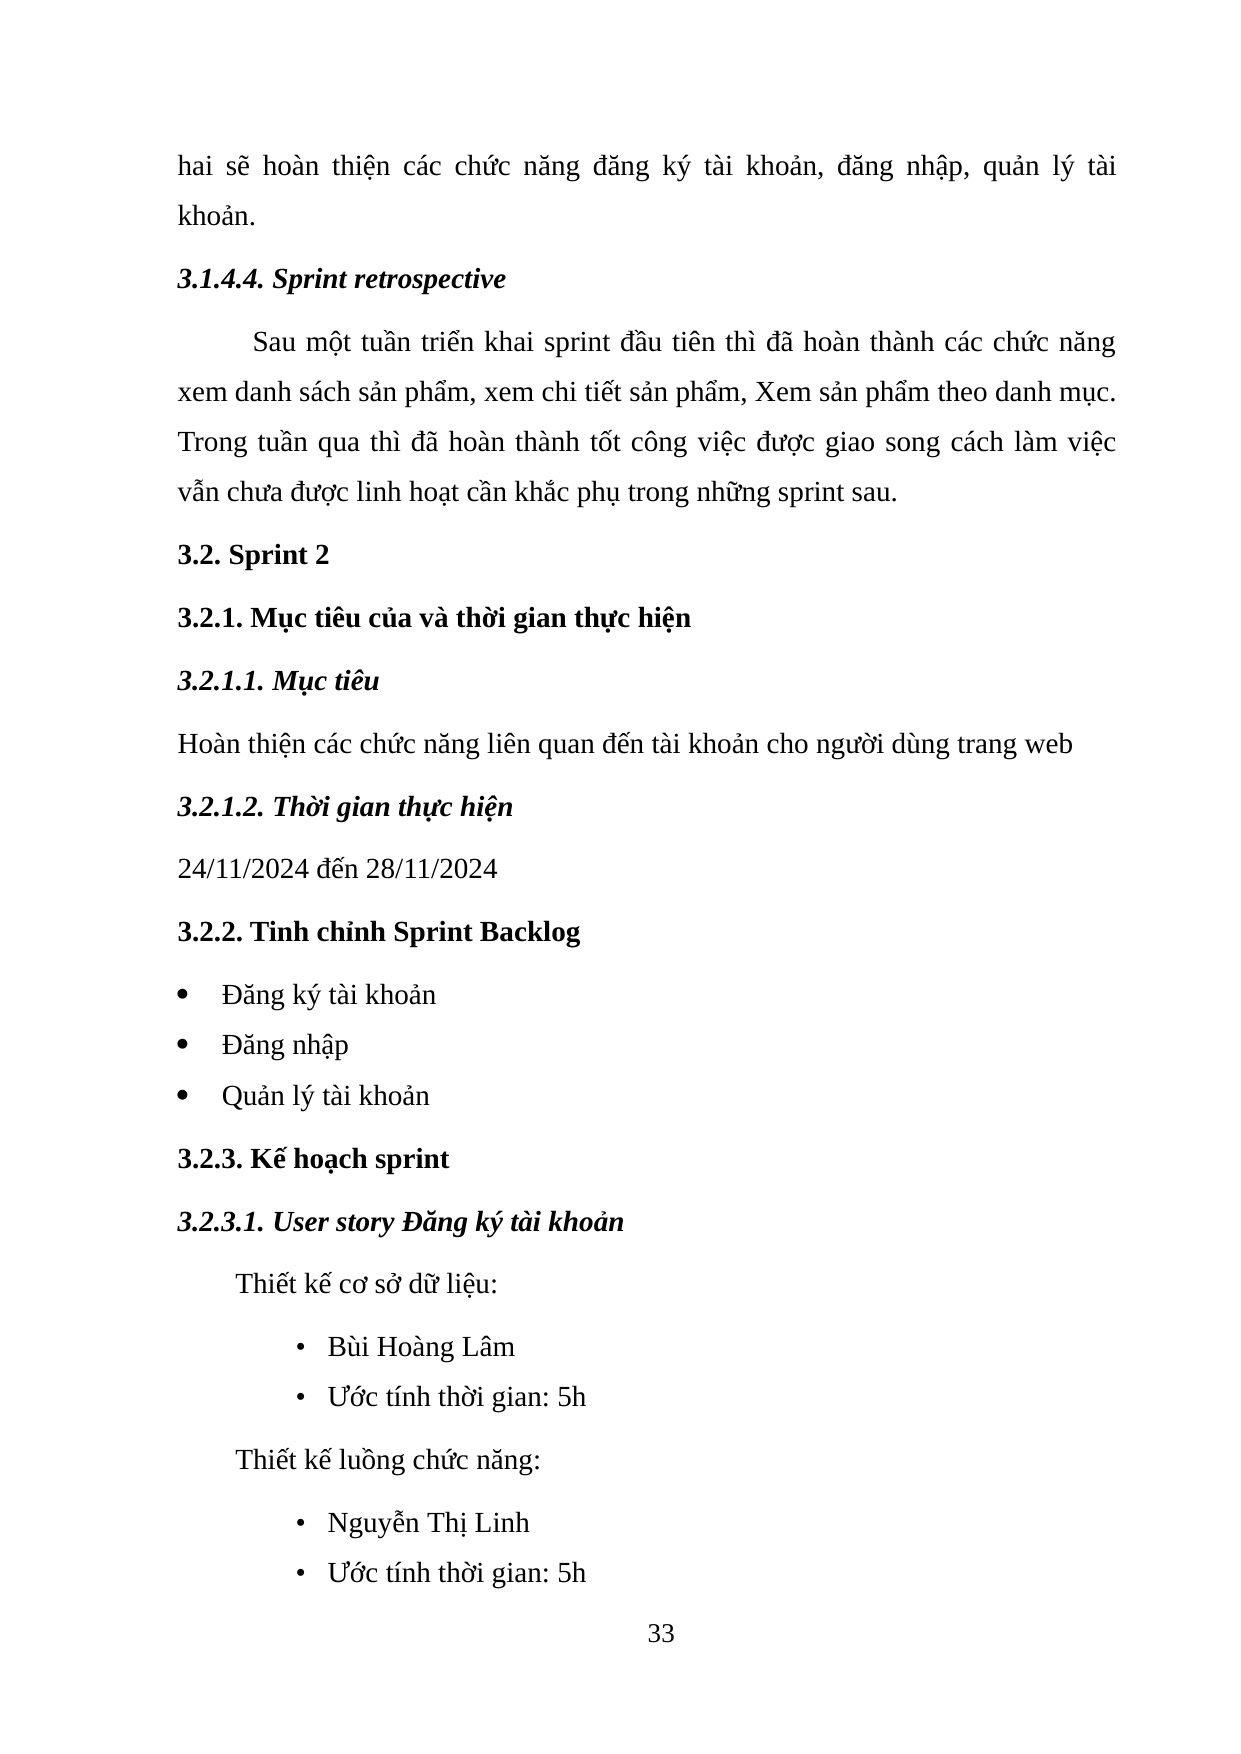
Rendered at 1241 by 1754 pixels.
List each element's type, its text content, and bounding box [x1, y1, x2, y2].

text Thiết kế cơ sở dữ liệu: [235, 1266, 1117, 1300]
list Bùi Hoàng Lâm [295, 1329, 1117, 1363]
list Ước tính thời gian: 5h [295, 1556, 1117, 1589]
text Hoàn thiện các chức năng liên quan đến tài khoản cho người dùng trang web [177, 726, 1117, 759]
subtitle 3.2. Sprint 2 [177, 537, 1060, 571]
subtitle 3.2.3.1. User story Đăng ký tài khoản [177, 1204, 1117, 1237]
list Đăng nhập [177, 1027, 1117, 1061]
list Đăng ký tài khoản [177, 977, 1117, 1011]
text 24/11/2024 đến 28/11/2024 [177, 851, 1117, 885]
list Ước tính thời gian: 5h [295, 1379, 1117, 1413]
subtitle 3.2.2. Tinh chỉnh Sprint Backlog [177, 914, 1060, 948]
subtitle 3.2.1. Mục tiêu của và thời gian thực hiện [177, 600, 1060, 634]
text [177, 148, 1117, 232]
subtitle 3.1.4.4. Sprint retrospective [177, 261, 1117, 294]
subtitle 3.2.3. Kế hoạch sprint [177, 1141, 1060, 1174]
list Quản lý tài khoản [177, 1078, 1117, 1112]
subtitle 3.2.1.1. Mục tiêu [177, 663, 1117, 697]
text Sau một tuần triển khai sprint đầu tiên thì đã hoàn thành các chức năng xem danh sách sản phẩm, xem chi tiết sản phẩm, Xem sản phẩm theo danh mục. Trong tuần qua thì đã hoàn thành tốt công việc được giao song cách làm việc vẫn chưa được linh hoạt cần khắc phụ trong những sprint sau. [177, 324, 1117, 508]
text Thiết kế luồng chức năng: [235, 1442, 1117, 1476]
subtitle 3.2.1.2. Thời gian thực hiện [177, 789, 1117, 822]
list Nguyễn Thị Linh [295, 1505, 1117, 1539]
